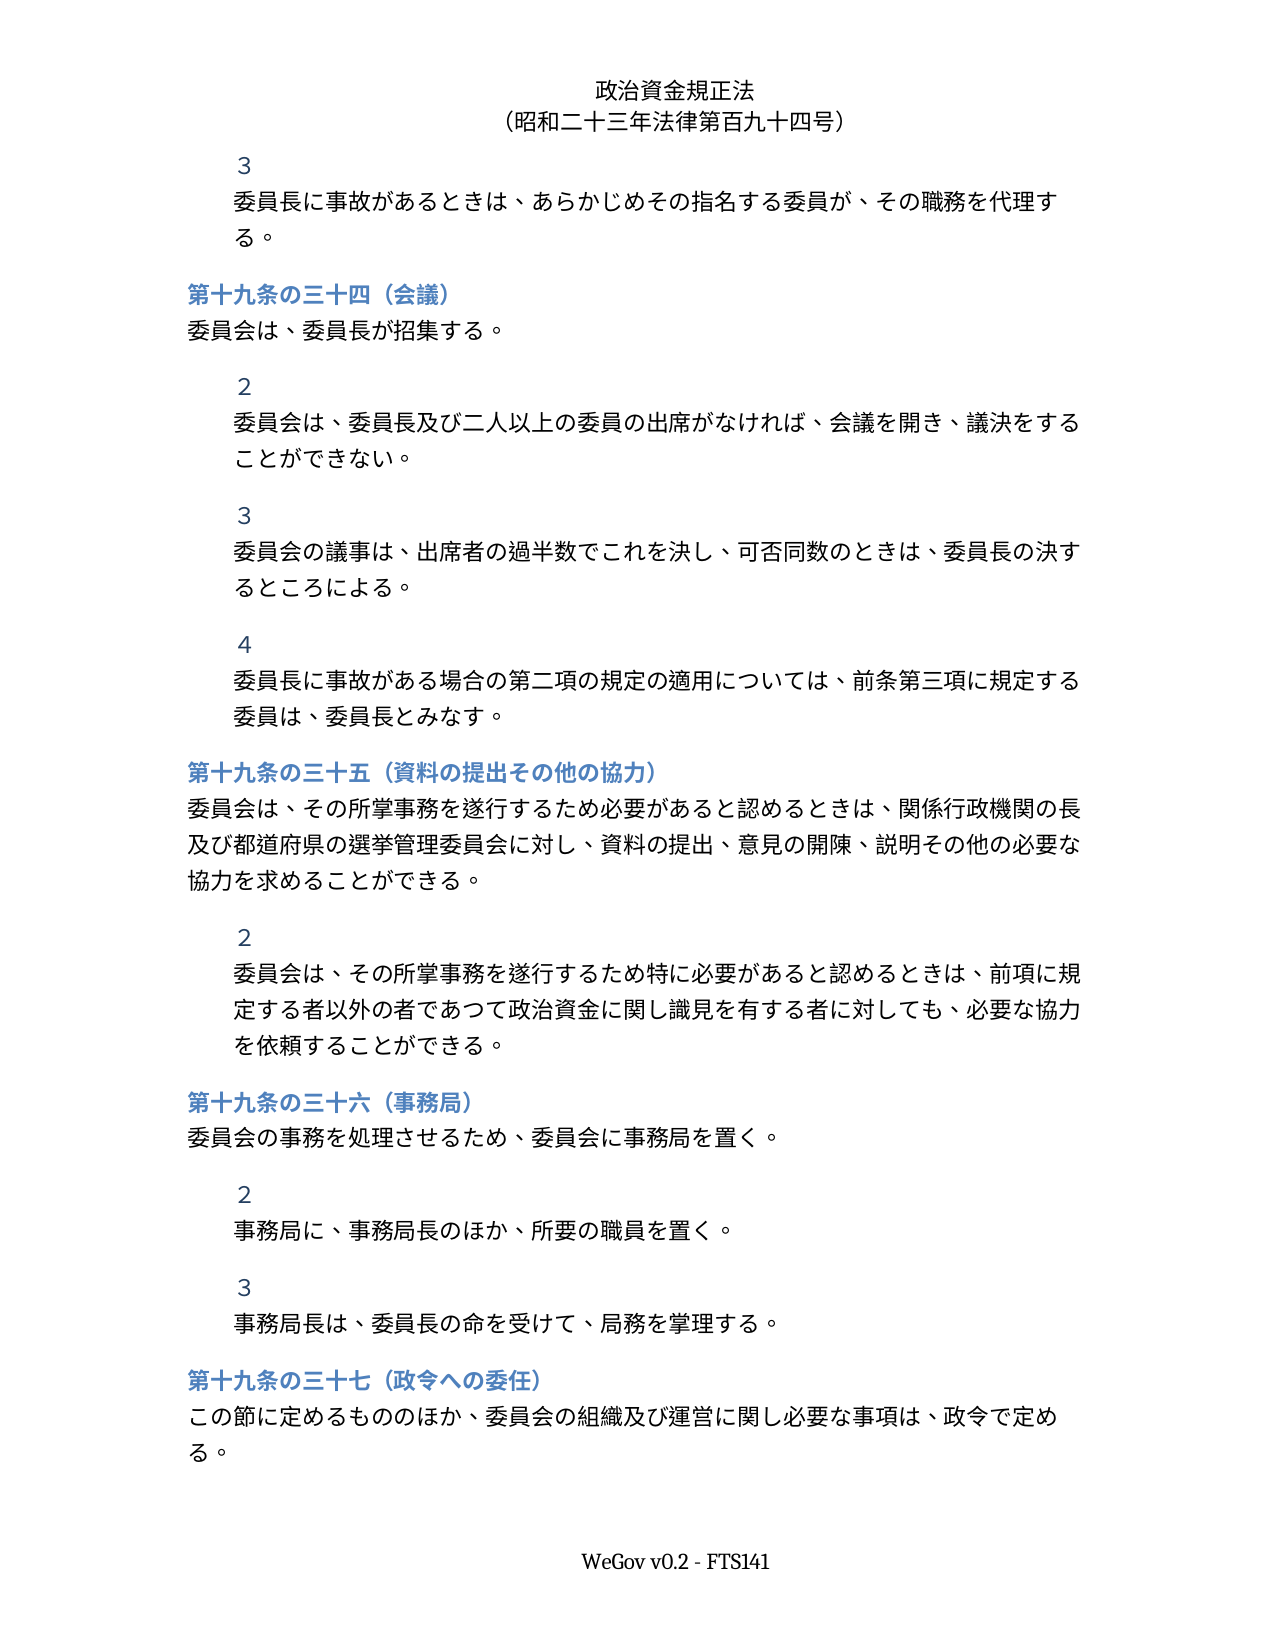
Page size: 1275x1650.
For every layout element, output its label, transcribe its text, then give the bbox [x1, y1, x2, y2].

subtitle ２ [233, 371, 1087, 403]
subtitle ３ [233, 150, 1087, 181]
text 委員会は、委員長及び二人以上の委員の出席がなければ、会議を開き、議決をすることができない。 [233, 407, 1087, 474]
subtitle ３ [233, 1272, 1087, 1303]
text 委員会の議事は、出席者の過半数でこれを決し、可否同数のときは、委員長の決するところによる。 [233, 536, 1087, 603]
text 委員長に事故がある場合の第二項の規定の適用については、前条第三項に規定する委員は、委員長とみなす。 [233, 664, 1087, 732]
text 事務局長は、委員長の命を受けて、局務を掌理する。 [233, 1308, 1087, 1339]
text 委員会は、その所掌事務を遂行するため必要があると認めるときは、関係行政機関の長及び都道府県の選挙管理委員会に対し、資料の提出、意見の開陳、説明その他の必要な協力を求めることができる。 [187, 793, 1087, 896]
text 委員長に事故があるときは、あらかじめその指名する委員が、その職務を代理する。 [233, 186, 1087, 253]
subtitle ４ [233, 629, 1087, 660]
subtitle 第十九条の三十六（事務局） [187, 1086, 1087, 1118]
subtitle 第十九条の三十七（政令への委任） [187, 1364, 1087, 1396]
text 事務局に、事務局長のほか、所要の職員を置く。 [233, 1215, 1087, 1246]
text 委員会の事務を処理させるため、委員会に事務局を置く。 [187, 1122, 1087, 1154]
text 委員会は、委員長が招集する。 [187, 314, 1087, 346]
subtitle 第十九条の三十四（会議） [187, 279, 1087, 310]
subtitle 第十九条の三十五（資料の提出その他の協力） [187, 757, 1087, 788]
subtitle ２ [233, 1179, 1087, 1210]
text 委員会は、その所掌事務を遂行するため特に必要があると認めるときは、前項に規定する者以外の者であつて政治資金に関し識見を有する者に対しても、必要な協力を依頼することができる。 [233, 958, 1087, 1061]
text この節に定めるもののほか、委員会の組織及び運営に関し必要な事項は、政令で定める。 [187, 1401, 1087, 1468]
subtitle ２ [233, 922, 1087, 953]
subtitle ３ [233, 500, 1087, 531]
